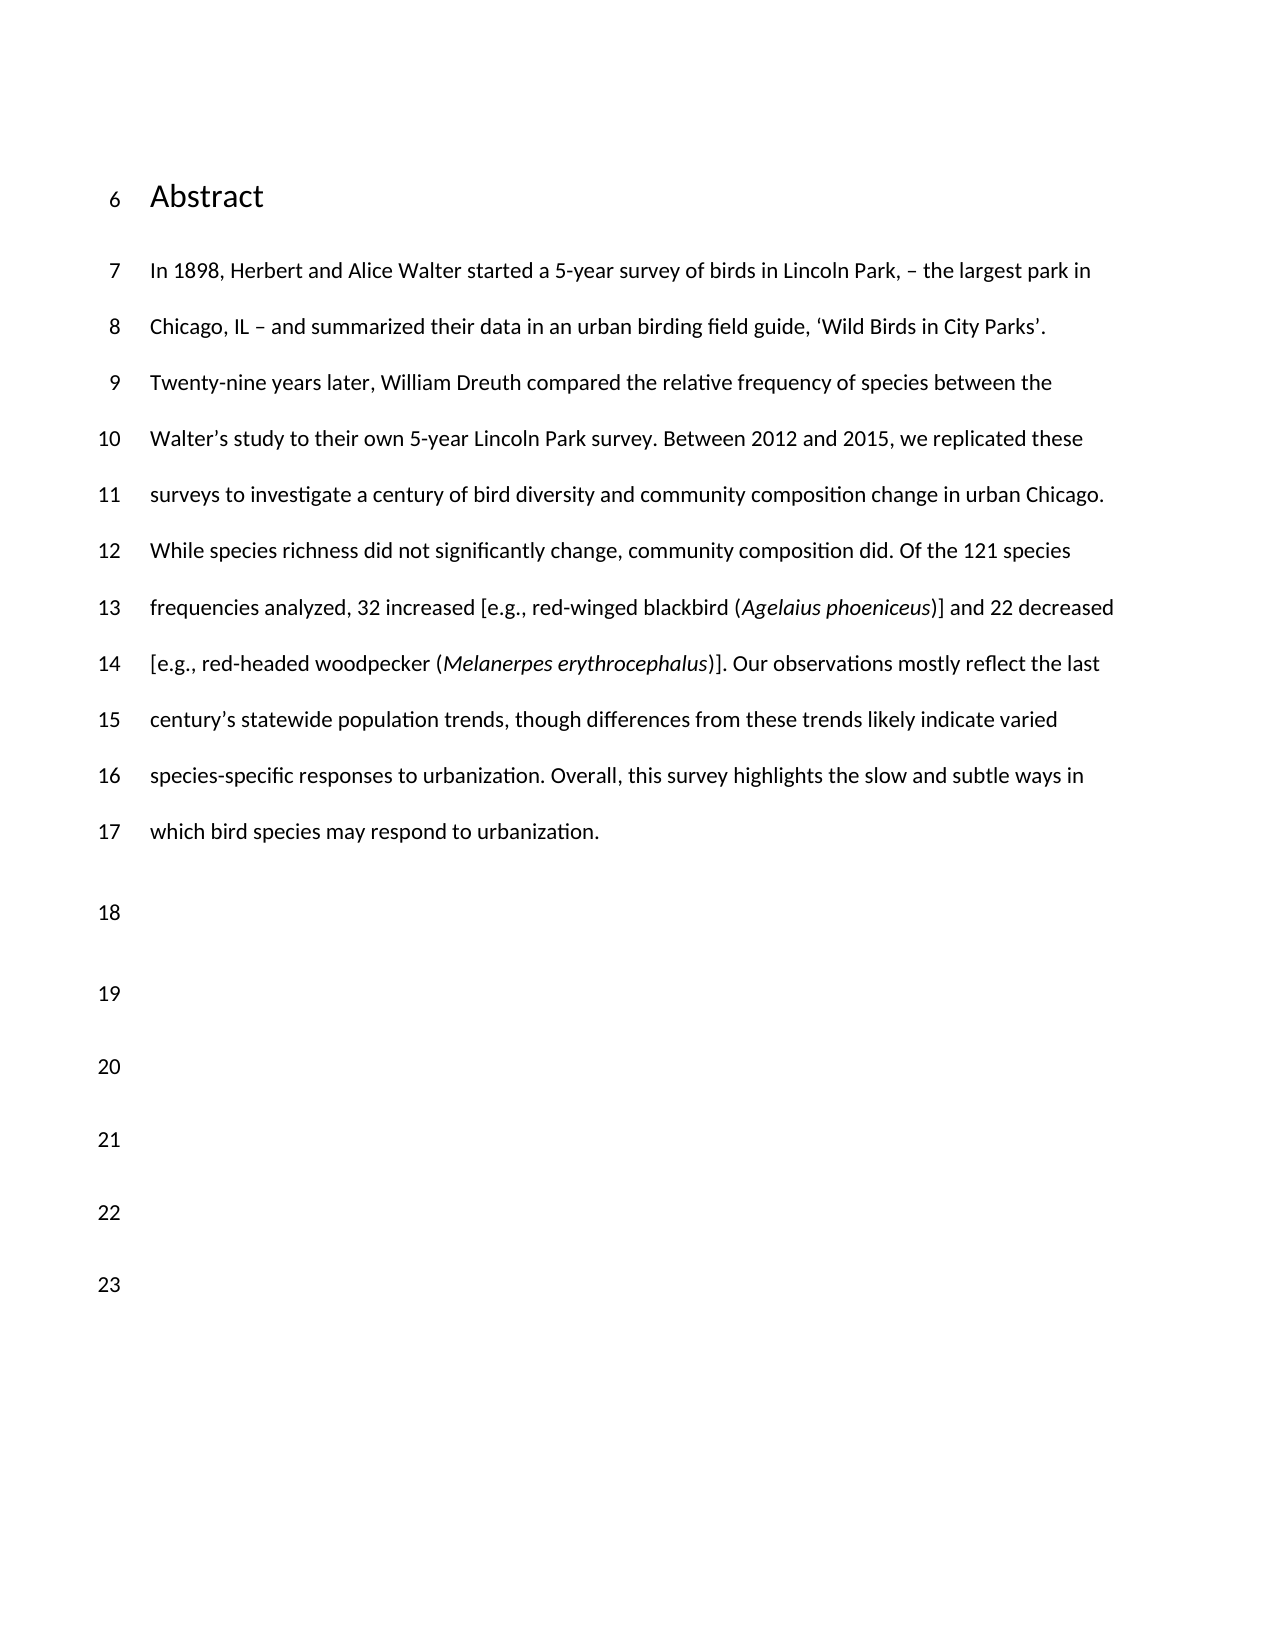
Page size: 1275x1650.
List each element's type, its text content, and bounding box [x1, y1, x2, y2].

subtitle Abstract [150, 175, 1125, 216]
text In 1898, Herbert and Alice Walter started a 5-year survey of birds in Lincoln Park, – the largest park in Chicago, IL – and summarized their data in an urban birding field guide, ‘Wild Birds in City Parks’. Twenty-nine years later, William Dreuth compared the relative frequency of species between the Walter’s study to their own 5-year Lincoln Park survey. Between 2012 and 2015, we replicated these surveys to investigate a century of bird diversity and community composition change in urban Chicago. While species richness did not significantly change, community composition did. Of the 121 species frequencies analyzed, 32 increased [e.g., red-winged blackbird (Agelaius phoeniceus)] and 22 decreased [e.g., red-headed woodpecker (Melanerpes erythrocephalus)]. Our observations mostly reflect the last century’s statewide population trends, though differences from these trends likely indicate varied species-specific responses to urbanization. Overall, this survey highlights the slow and subtle ways in which bird species may respond to urbanization. [150, 256, 1125, 845]
